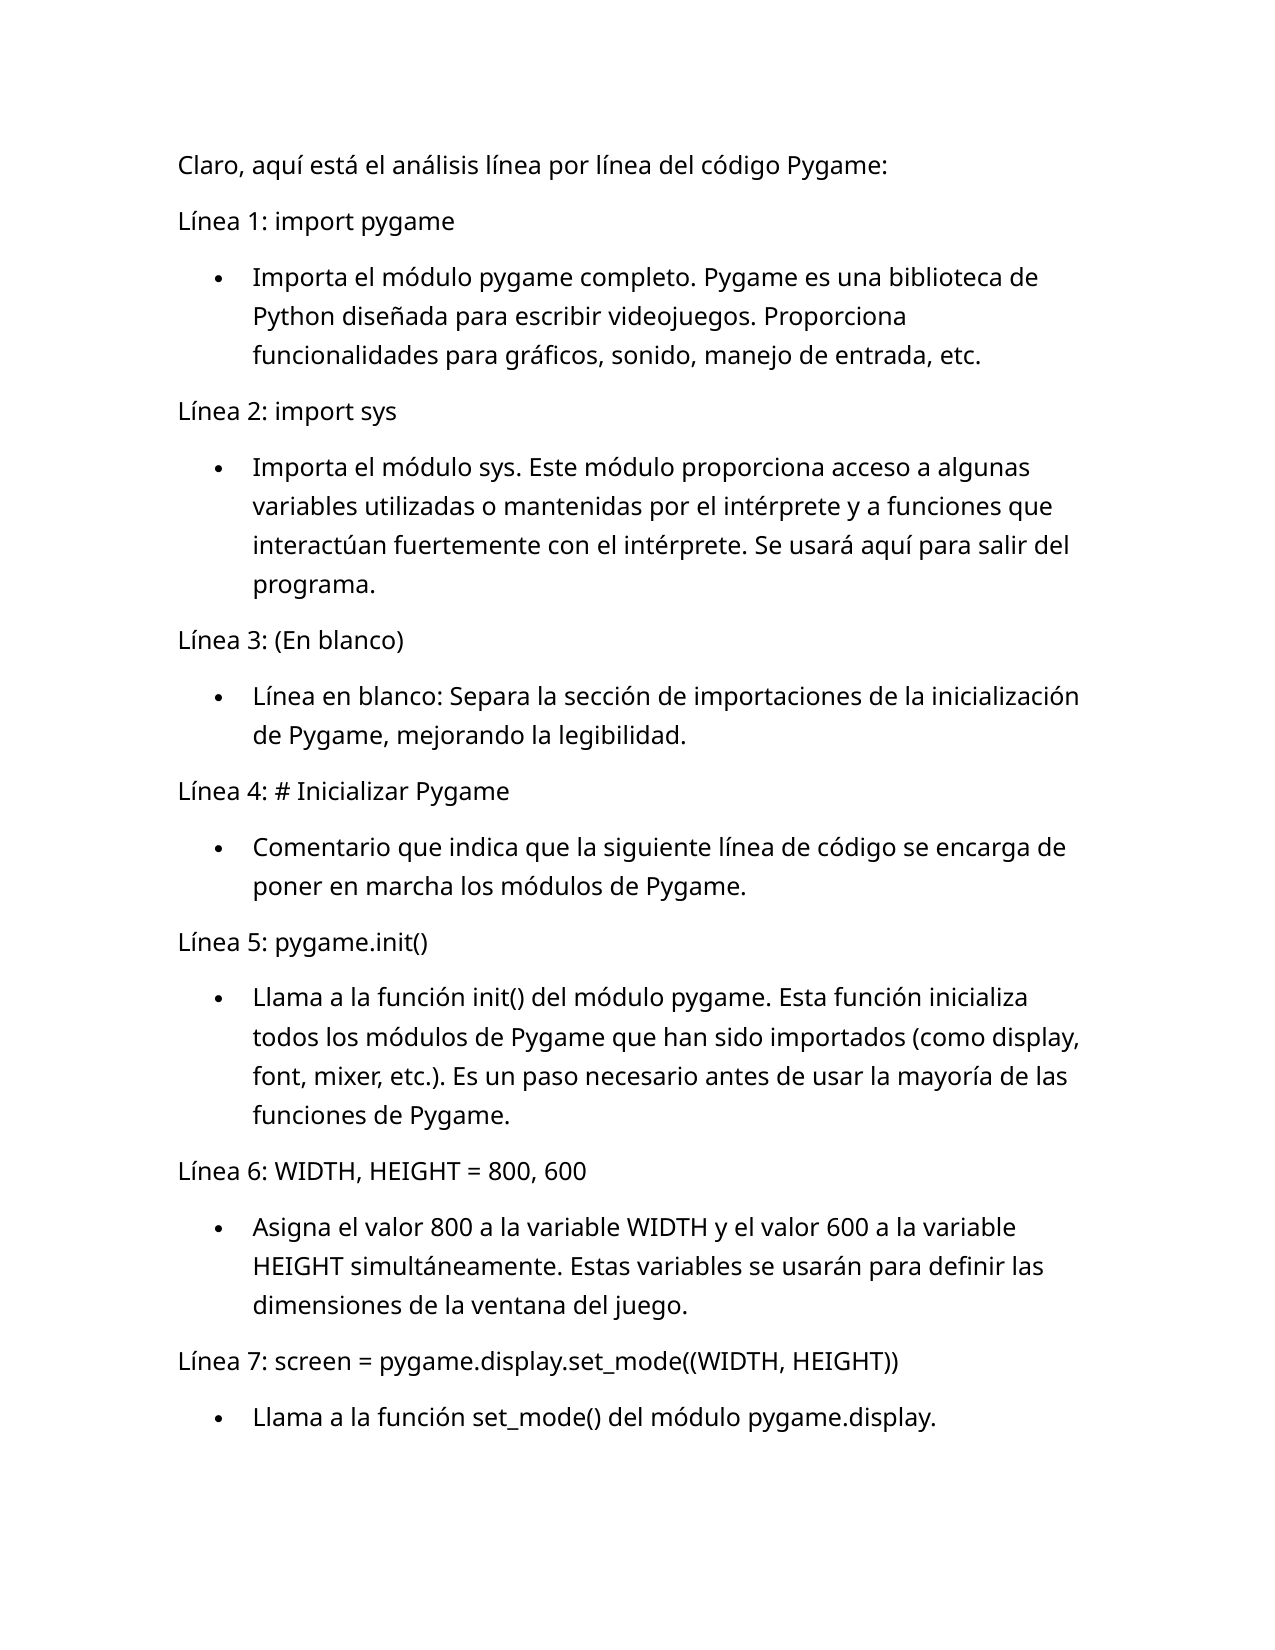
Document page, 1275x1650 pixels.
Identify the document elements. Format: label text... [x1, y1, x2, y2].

list Línea en blanco: Separa la sección de importaciones de la inicialización de Pygame, mejorando la legibilidad. [215, 678, 1098, 752]
text Línea 4: # Inicializar Pygame [177, 773, 1098, 807]
text Línea 6: WIDTH, HEIGHT = 800, 600 [177, 1153, 1098, 1187]
text Línea 2: import sys [177, 393, 1098, 427]
list Llama a la función set_mode() del módulo pygame.display. [215, 1399, 1098, 1433]
list Importa el módulo pygame completo. Pygame es una biblioteca de Python diseñada para escribir videojuegos. Proporciona funcionalidades para gráficos, sonido, manejo de entrada, etc. [215, 259, 1098, 372]
text Línea 7: screen = pygame.display.set_mode((WIDTH, HEIGHT)) [177, 1343, 1098, 1377]
text Línea 1: import pygame [177, 203, 1098, 237]
text Línea 5: pygame.init() [177, 924, 1098, 958]
list Llama a la función init() del módulo pygame. Esta función inicializa todos los módulos de Pygame que han sido importados (como display, font, mixer, etc.). Es un paso necesario antes de usar la mayoría de las funciones de Pygame. [215, 980, 1098, 1132]
list Comentario que indica que la siguiente línea de código se encarga de poner en marcha los módulos de Pygame. [215, 829, 1098, 902]
text Claro, aquí está el análisis línea por línea del código Pygame: [177, 148, 1098, 182]
list Importa el módulo sys. Este módulo proporciona acceso a algunas variables utilizadas o mantenidas por el intérprete y a funciones que interactúan fuertemente con el intérprete. Se usará aquí para salir del programa. [215, 449, 1098, 601]
list Asigna el valor 800 a la variable WIDTH y el valor 600 a la variable HEIGHT simultáneamente. Estas variables se usarán para definir las dimensiones de la ventana del juego. [215, 1209, 1098, 1322]
text Línea 3: (En blanco) [177, 623, 1098, 657]
